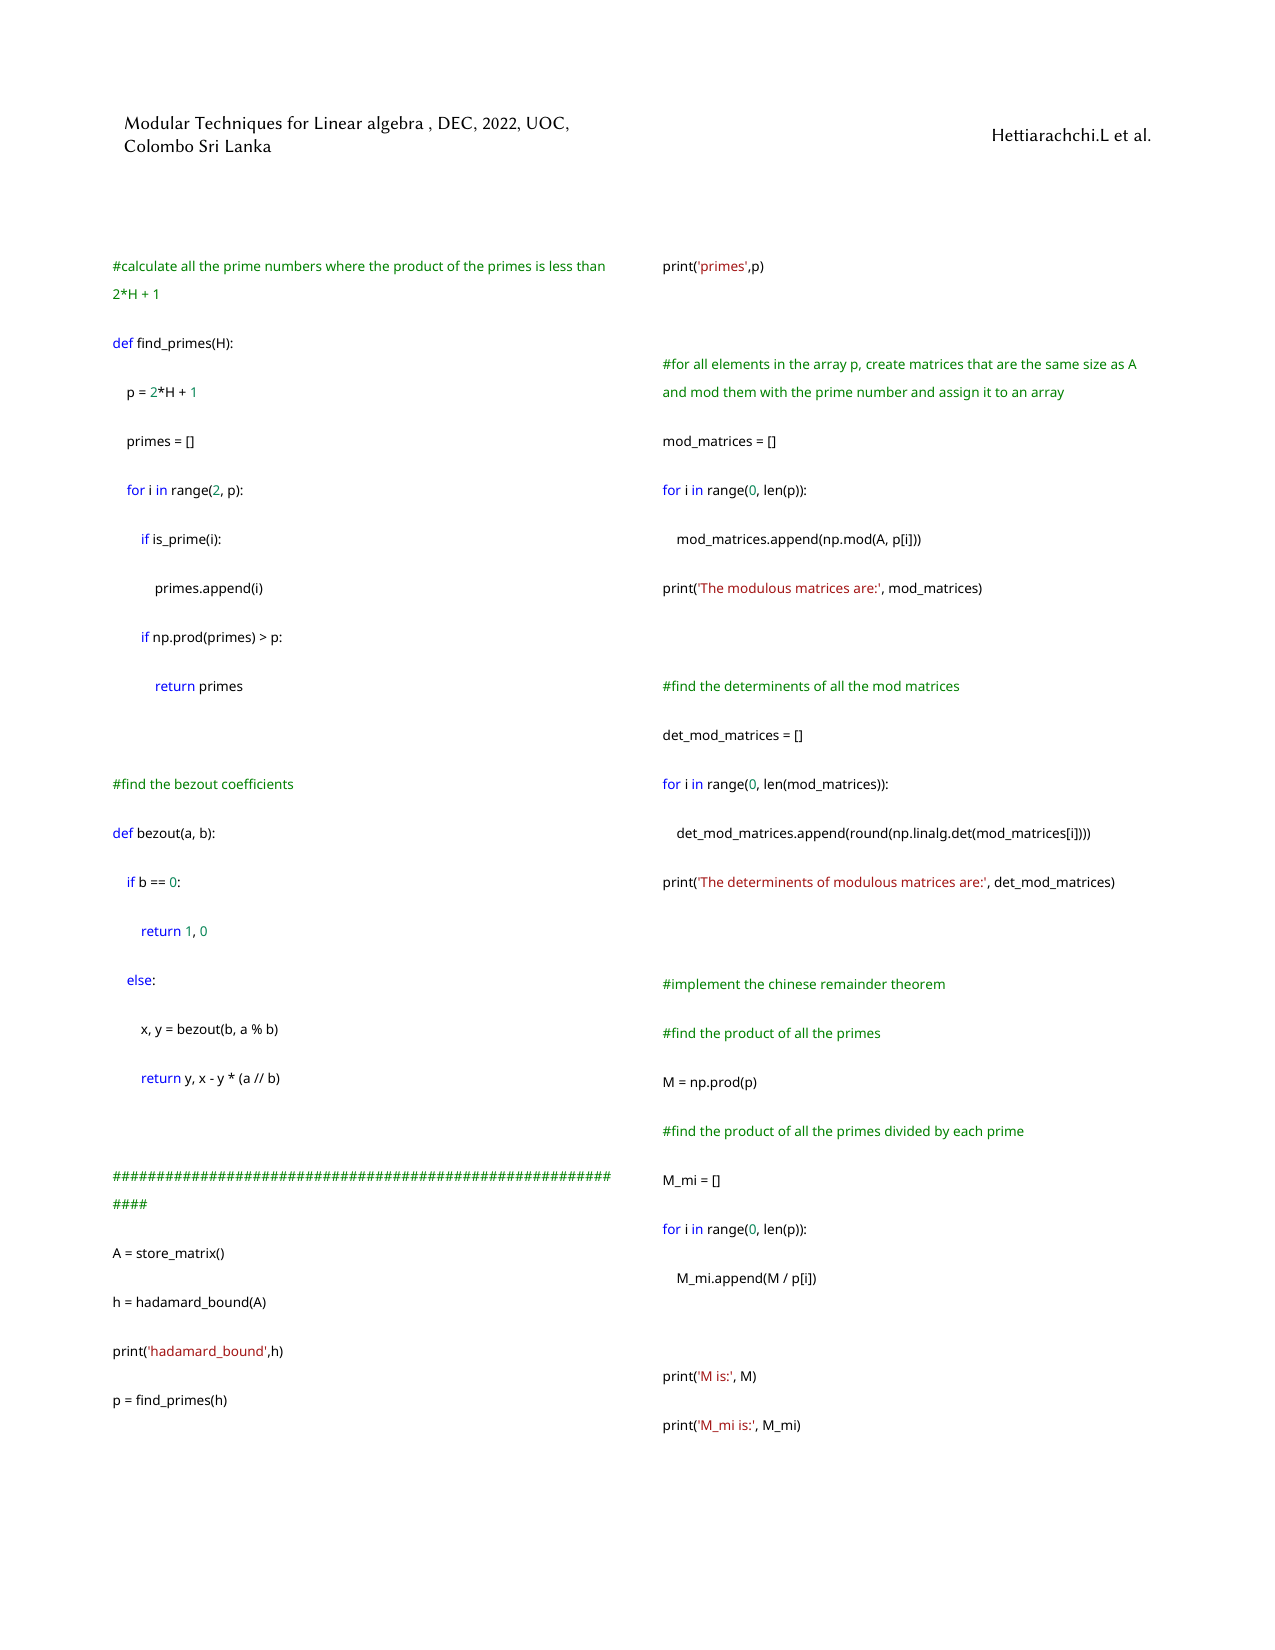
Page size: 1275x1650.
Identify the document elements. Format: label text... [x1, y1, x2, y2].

text print('primes',p) [662, 247, 1162, 276]
text for i in range(2, p): [112, 471, 612, 499]
text ############################################################# [112, 1157, 612, 1213]
text if np.prod(primes) > p: [112, 618, 612, 646]
text p = find_primes(h) [112, 1381, 612, 1409]
text print('hadamard_bound',h) [112, 1332, 612, 1360]
text #find the product of all the primes [662, 1014, 1162, 1042]
text h = hadamard_bound(A) [112, 1283, 612, 1311]
text #calculate all the prime numbers where the product of the primes is less than 2*H + 1 [112, 247, 612, 304]
text x, y = bezout(b, a % b) [112, 1010, 612, 1038]
text #find the bezout coefficients [112, 765, 612, 793]
text #find the product of all the primes divided by each prime [662, 1112, 1162, 1140]
text else: [112, 961, 612, 989]
text primes = [] [112, 422, 612, 451]
text A = store_matrix() [112, 1234, 612, 1262]
text p = 2*H + 1 [112, 373, 612, 402]
text if is_prime(i): [112, 520, 612, 548]
text return y, x - y * (a // b) [112, 1059, 612, 1087]
text print('The determinents of modulous matrices are:', det_mod_matrices) [662, 863, 1162, 891]
text det_mod_matrices.append(round(np.linalg.det(mod_matrices[i]))) [662, 814, 1162, 842]
text #for all elements in the array p, create matrices that are the same size as A and mod them with the prime number and assign it to an array [662, 345, 1162, 402]
text mod_matrices.append(np.mod(A, p[i])) [662, 520, 1162, 548]
text print('M_mi is:', M_mi) [662, 1406, 1162, 1434]
text for i in range(0, len(mod_matrices)): [662, 765, 1162, 793]
text #implement the chinese remainder theorem [662, 965, 1162, 993]
text for i in range(0, len(p)): [662, 1210, 1162, 1238]
text def find_primes(H): [112, 324, 612, 353]
text primes.append(i) [112, 569, 612, 597]
text for i in range(0, len(p)): [662, 471, 1162, 499]
text mod_matrices = [] [662, 422, 1162, 451]
text if b == 0: [112, 863, 612, 891]
text def bezout(a, b): [112, 814, 612, 842]
text #find the determinents of all the mod matrices [662, 667, 1162, 695]
text print('The modulous matrices are:', mod_matrices) [662, 569, 1162, 597]
text det_mod_matrices = [] [662, 716, 1162, 744]
text M = np.prod(p) [662, 1063, 1162, 1091]
text return 1, 0 [112, 912, 612, 940]
text return primes [112, 667, 612, 695]
text print('M is:', M) [662, 1357, 1162, 1385]
text M_mi.append(M / p[i]) [662, 1259, 1162, 1287]
text M_mi = [] [662, 1161, 1162, 1189]
